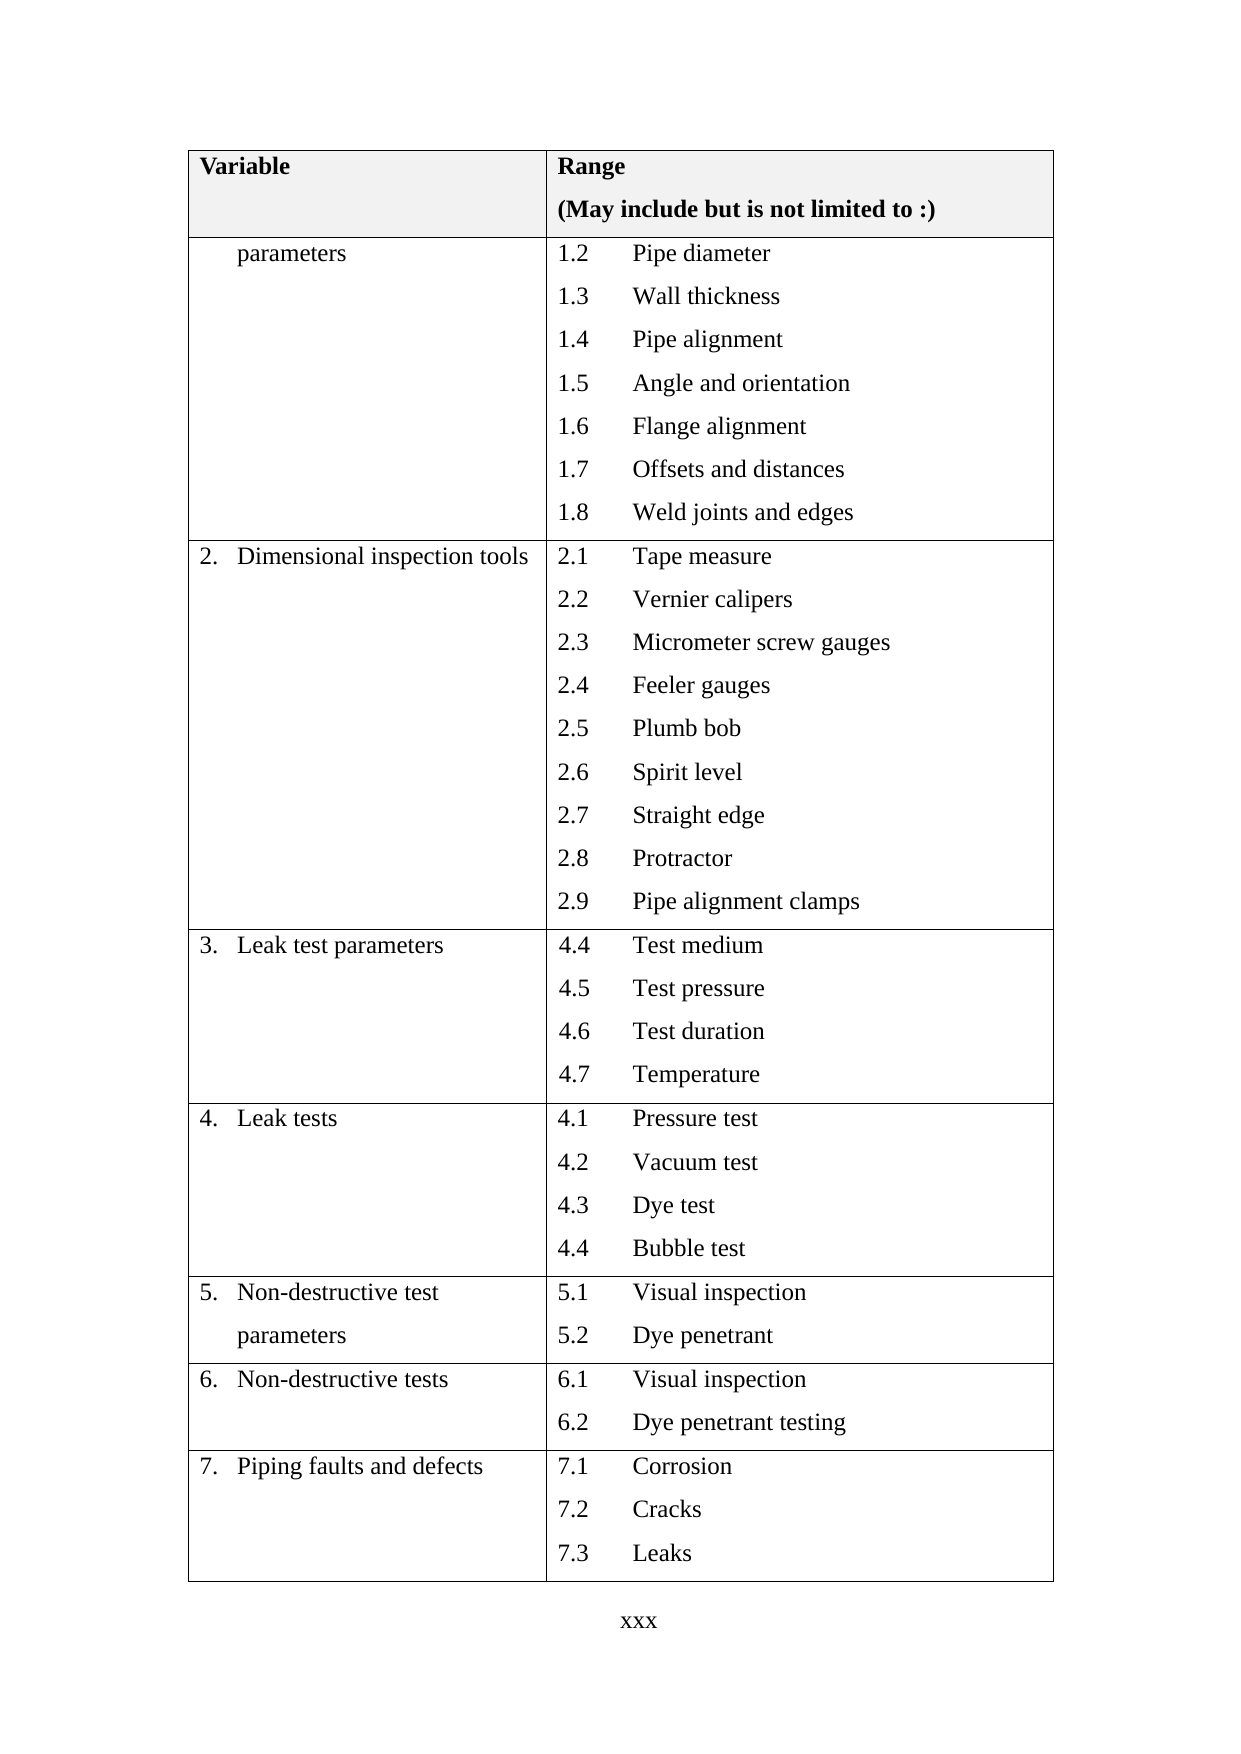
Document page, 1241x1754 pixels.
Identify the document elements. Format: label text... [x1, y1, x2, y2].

table_cell Non-destructive test parameters [189, 1277, 546, 1363]
table_cell Visual inspection Dye penetrant testing [547, 1364, 1053, 1450]
table_cell Piping faults and defects [189, 1451, 546, 1581]
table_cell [547, 238, 1053, 540]
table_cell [547, 1451, 1053, 1581]
table_cell Dimensional inspection parameters [189, 238, 546, 540]
table_cell Dimensional inspection tools [189, 541, 546, 929]
table_cell Non-destructive tests [189, 1364, 546, 1450]
table_cell Visual inspection Dye penetrant [547, 1277, 1053, 1363]
table_cell Leak tests [189, 1104, 546, 1276]
table_cell Tape measure Vernier calipers Micrometer screw gauges Feeler gauges Plumb bob Spirit level Straight edge Protractor Pipe alignment clamps [547, 541, 1053, 929]
table_cell Pressure test Vacuum test Dye test Bubble test [547, 1104, 1053, 1276]
table_header Variable [189, 151, 546, 237]
table_header Range (May include but is not limited to :) [547, 151, 1053, 237]
table_cell Test medium Test pressure Test duration Temperature [547, 930, 1053, 1102]
table_cell Leak test parameters [189, 930, 546, 1102]
